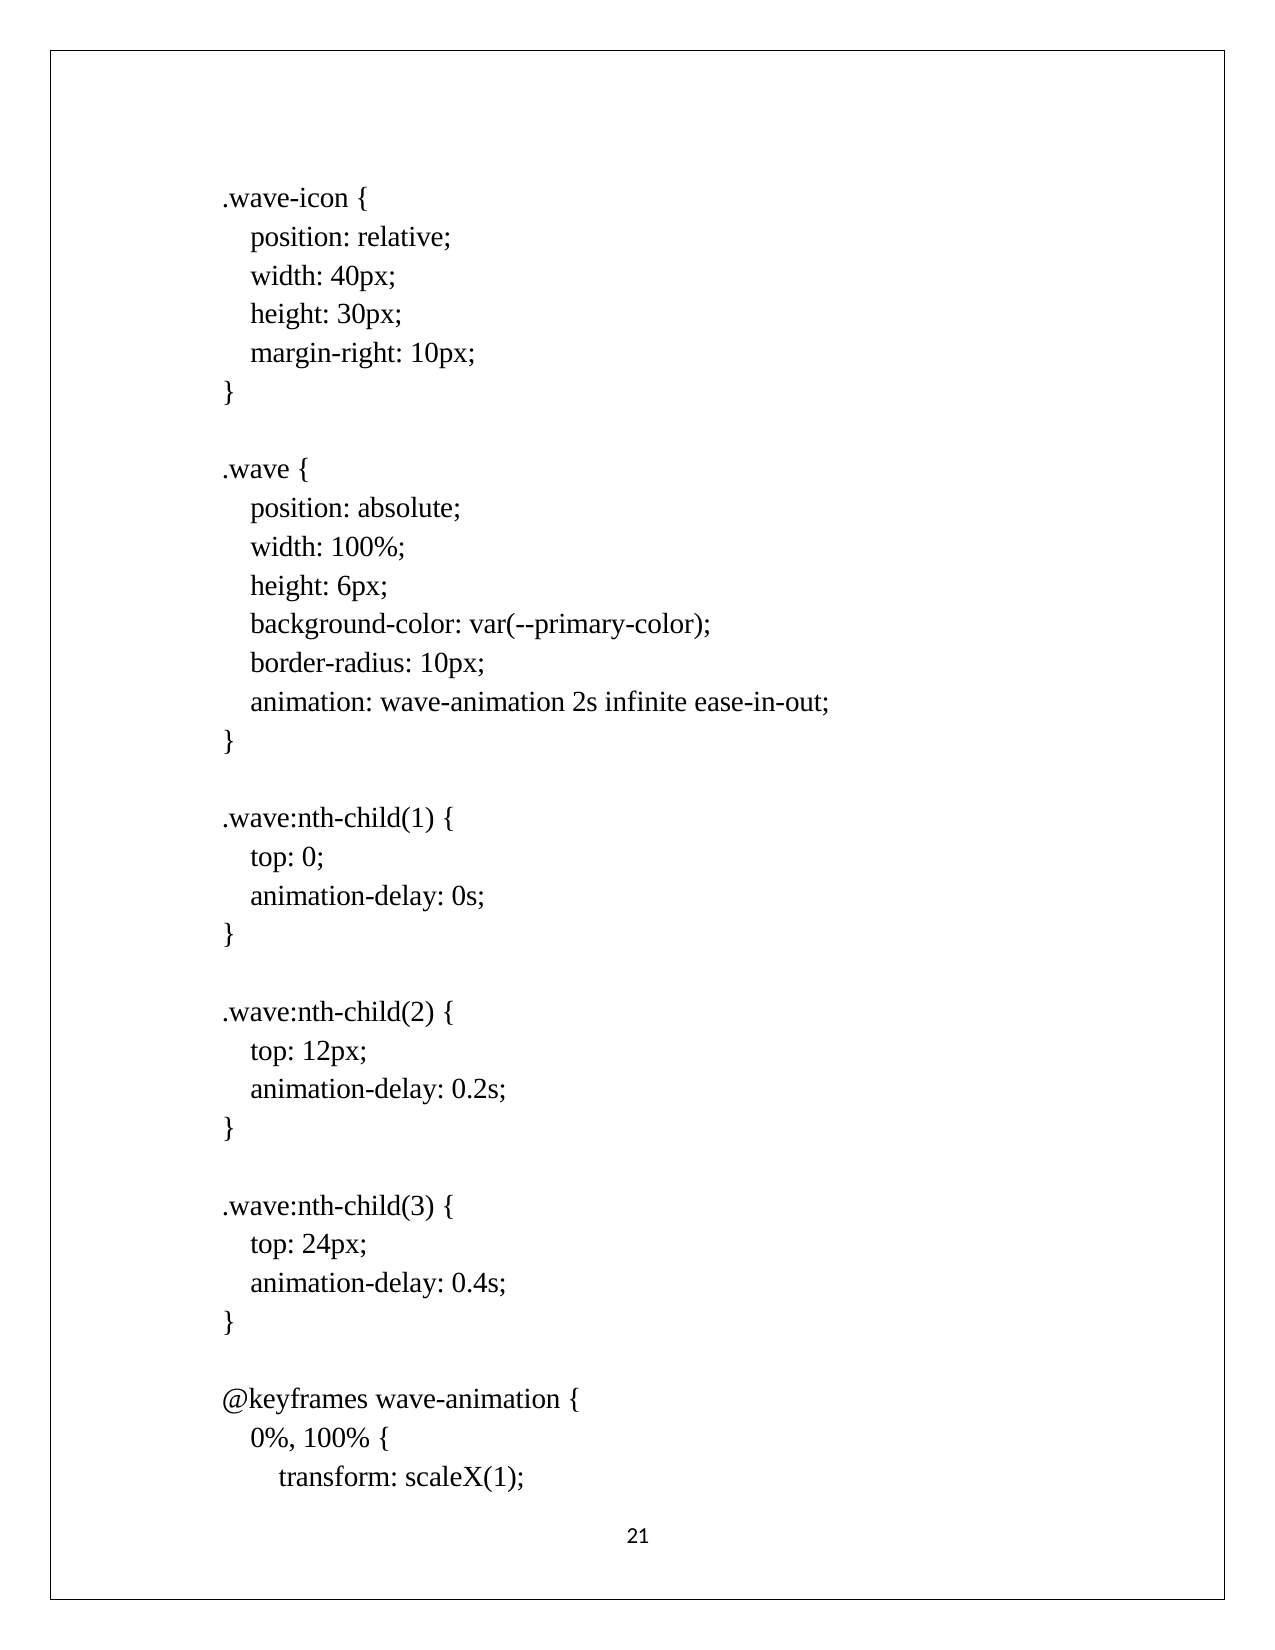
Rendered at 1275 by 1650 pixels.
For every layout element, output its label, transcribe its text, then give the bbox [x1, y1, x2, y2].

text animation-delay: 0s; [165, 878, 1142, 911]
text top: 0; [165, 839, 1142, 873]
text animation: wave-animation 2s infinite ease-in-out; [165, 684, 1142, 718]
text transform: scaleX(1); [165, 1459, 1142, 1493]
text border-radius: 10px; [165, 645, 1142, 679]
text .wave:nth-child(3) { [165, 1188, 1142, 1221]
text } [165, 917, 1142, 950]
text width: 100%; [165, 529, 1142, 563]
text .wave:nth-child(1) { [165, 800, 1142, 834]
text animation-delay: 0.2s; [165, 1072, 1142, 1105]
text } [165, 1304, 1142, 1338]
text height: 30px; [165, 297, 1142, 330]
text } [165, 374, 1142, 408]
text background-color: var(--primary-color); [165, 607, 1142, 640]
text .wave:nth-child(2) { [165, 994, 1142, 1028]
text @keyframes wave-animation { [165, 1382, 1142, 1415]
text 0%, 100% { [165, 1420, 1142, 1454]
text position: relative; [165, 219, 1142, 253]
text height: 6px; [165, 568, 1142, 601]
text margin-right: 10px; [165, 335, 1142, 369]
text top: 24px; [165, 1227, 1142, 1260]
text top: 12px; [165, 1033, 1142, 1066]
text } [165, 723, 1142, 756]
text } [165, 1110, 1142, 1144]
text animation-delay: 0.4s; [165, 1265, 1142, 1299]
text .wave { [165, 452, 1142, 485]
text width: 40px; [165, 258, 1142, 291]
text position: absolute; [165, 490, 1142, 524]
text .wave-icon { [165, 180, 1142, 214]
